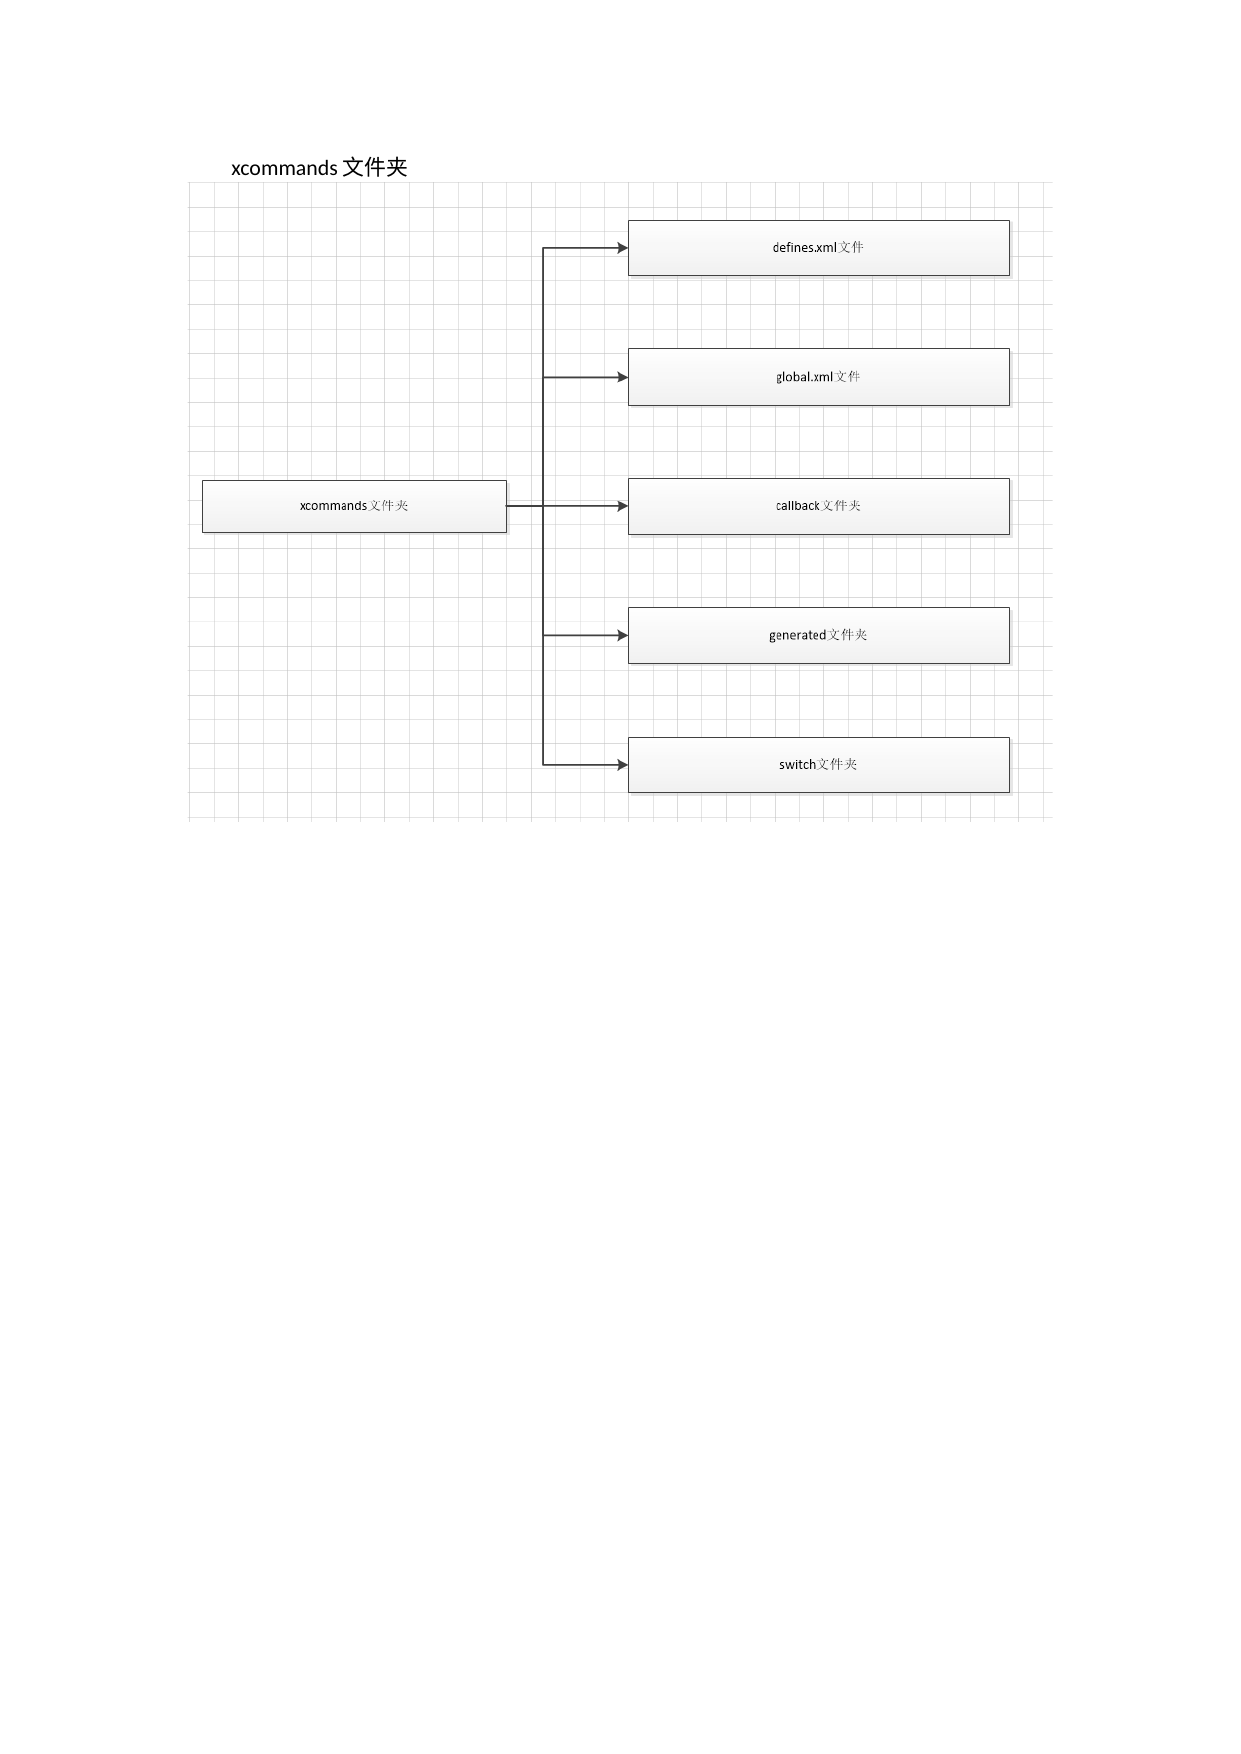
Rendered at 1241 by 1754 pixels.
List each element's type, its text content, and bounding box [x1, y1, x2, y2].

picture [187, 182, 1053, 822]
text xcommands文件夹 [187, 150, 1053, 182]
